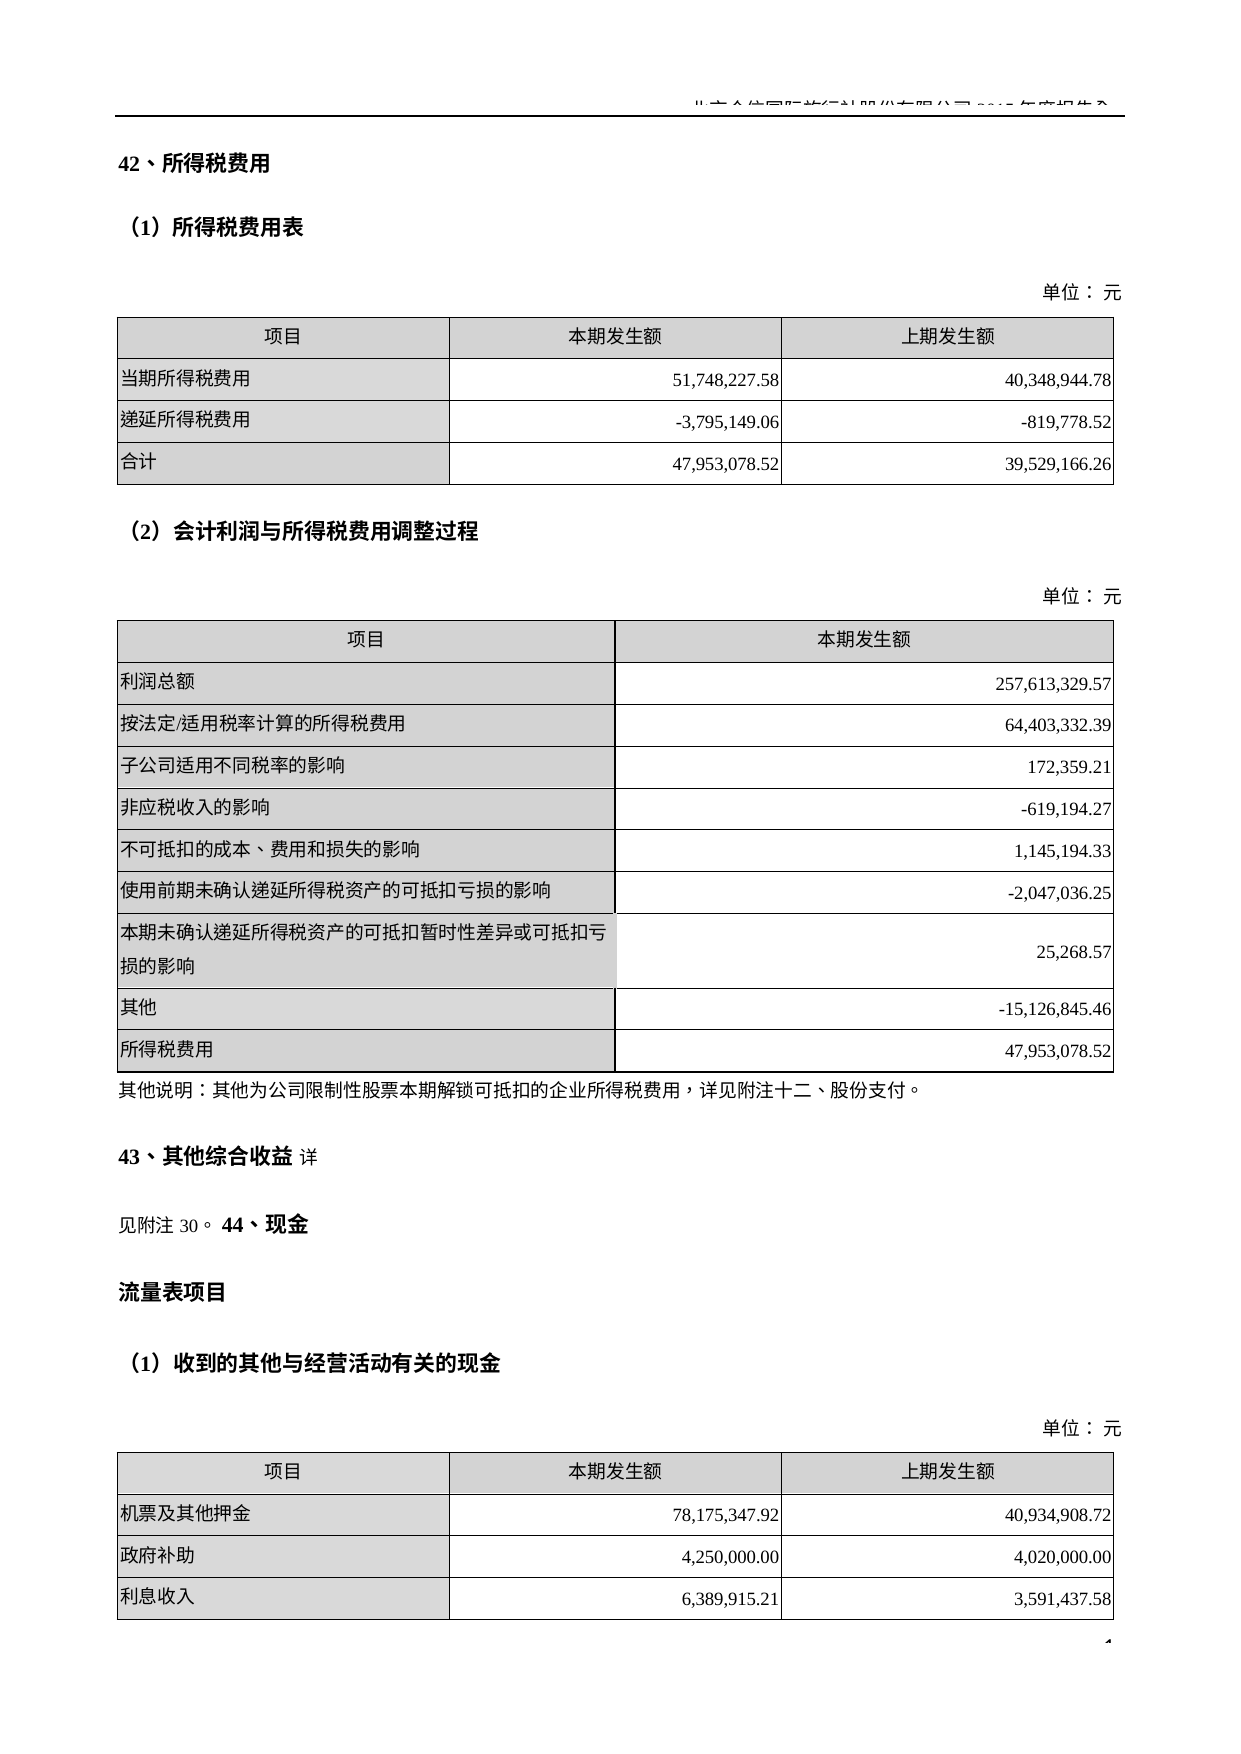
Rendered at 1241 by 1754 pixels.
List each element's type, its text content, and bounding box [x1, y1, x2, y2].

subtitle 42、所得税费用 [118, 148, 1123, 177]
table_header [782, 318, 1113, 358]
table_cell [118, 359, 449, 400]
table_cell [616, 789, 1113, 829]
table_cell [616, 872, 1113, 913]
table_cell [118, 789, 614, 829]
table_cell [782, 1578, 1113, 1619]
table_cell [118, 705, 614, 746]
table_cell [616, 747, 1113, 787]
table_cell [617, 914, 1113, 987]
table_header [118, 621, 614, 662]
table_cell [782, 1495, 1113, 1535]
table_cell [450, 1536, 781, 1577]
text 单位： 元 [102, 1415, 1122, 1440]
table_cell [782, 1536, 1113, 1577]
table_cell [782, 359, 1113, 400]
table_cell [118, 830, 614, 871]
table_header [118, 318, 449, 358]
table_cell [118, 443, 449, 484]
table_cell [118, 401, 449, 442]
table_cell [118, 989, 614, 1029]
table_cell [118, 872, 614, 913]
text 单位： 元 [102, 583, 1122, 609]
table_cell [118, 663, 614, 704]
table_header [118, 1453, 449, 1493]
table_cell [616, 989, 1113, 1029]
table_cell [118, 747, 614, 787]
text 其他说明：其他为公司限制性股票本期解锁可抵扣的企业所得税费用，详见附注十二、股份支付。 [118, 1078, 1123, 1103]
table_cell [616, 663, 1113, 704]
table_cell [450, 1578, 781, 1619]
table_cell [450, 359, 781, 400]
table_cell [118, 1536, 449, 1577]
text 单位： 元 [102, 280, 1122, 305]
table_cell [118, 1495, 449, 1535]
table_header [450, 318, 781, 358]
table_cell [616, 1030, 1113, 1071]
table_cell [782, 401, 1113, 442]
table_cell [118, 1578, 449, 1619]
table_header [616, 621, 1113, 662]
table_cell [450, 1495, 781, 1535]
text 43、其他综合收益 详见附注 30。 44、现金流量表项目 [118, 1141, 318, 1307]
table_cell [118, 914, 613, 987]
subtitle （1）收到的其他与经营活动有关的现金 [118, 1348, 1123, 1377]
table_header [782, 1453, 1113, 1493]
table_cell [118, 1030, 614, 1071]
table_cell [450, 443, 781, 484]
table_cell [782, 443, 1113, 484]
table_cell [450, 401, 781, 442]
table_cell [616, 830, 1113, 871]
subtitle （2）会计利润与所得税费用调整过程 [118, 516, 1123, 546]
subtitle （1）所得税费用表 [118, 212, 1123, 242]
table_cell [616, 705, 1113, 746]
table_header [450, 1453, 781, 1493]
